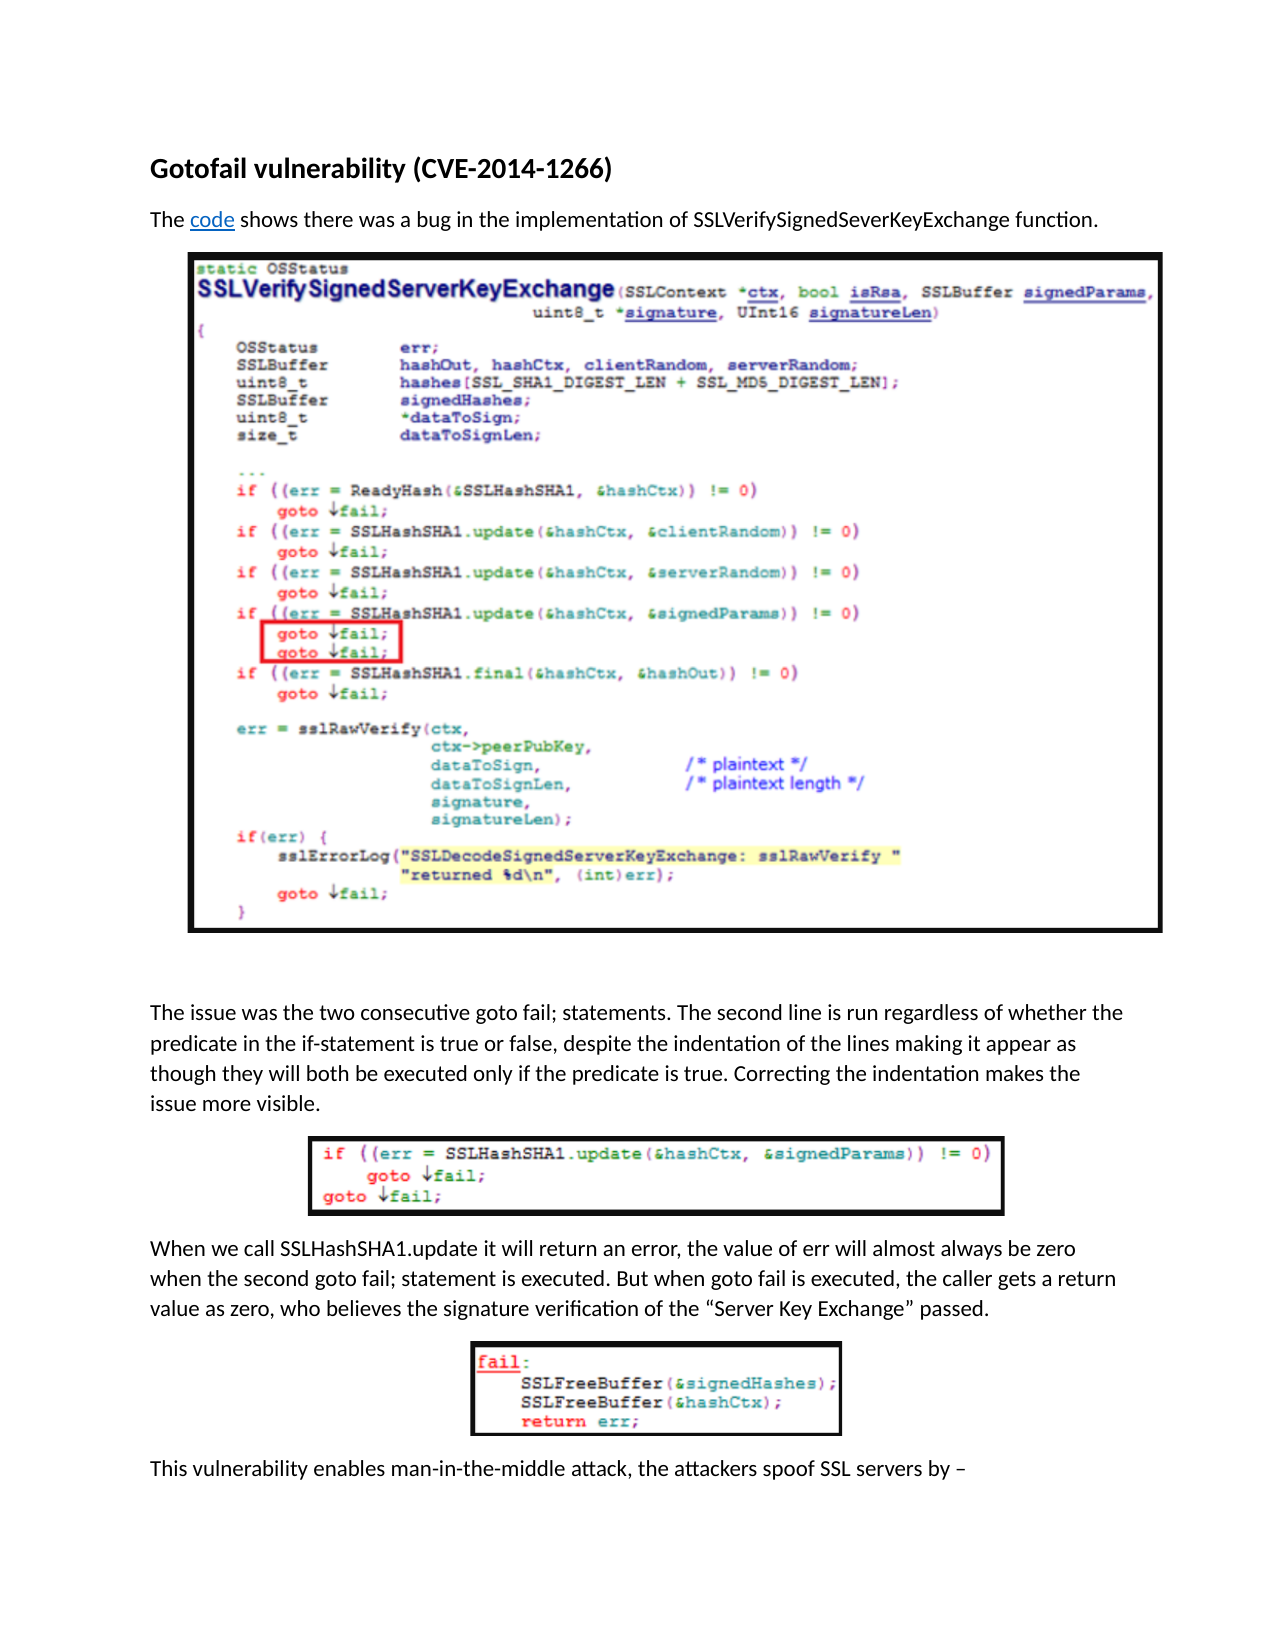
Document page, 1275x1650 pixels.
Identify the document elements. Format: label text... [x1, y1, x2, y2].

text When we call SSLHashSHA1.update it will return an error, the value of err will almost always be zero when the second goto fail; statement is executed. But when goto fail is executed, the caller gets a return value as zero, who believes the signature verification of the “Server Key Exchange” passed. [150, 1234, 1125, 1322]
text Gotofail vulnerability (CVE-2014-1266) [150, 150, 1125, 186]
picture [307, 1136, 1005, 1216]
text This vulnerability enables man-in-the-middle attack, the attackers spoof SSL servers by – [150, 1454, 1125, 1482]
text The code shows there was a bug in the implementation of SSLVerifySignedSeverKeyExchange function. [150, 205, 1125, 233]
text The issue was the two consecutive goto fail; statements. The second line is run regardless of whether the predicate in the if-statement is true or false, despite the indentation of the lines making it appear as though they will both be executed only if the predicate is true. Correcting the indentation makes the issue more visible. [150, 998, 1125, 1117]
picture [470, 1341, 843, 1436]
picture [187, 252, 1163, 933]
